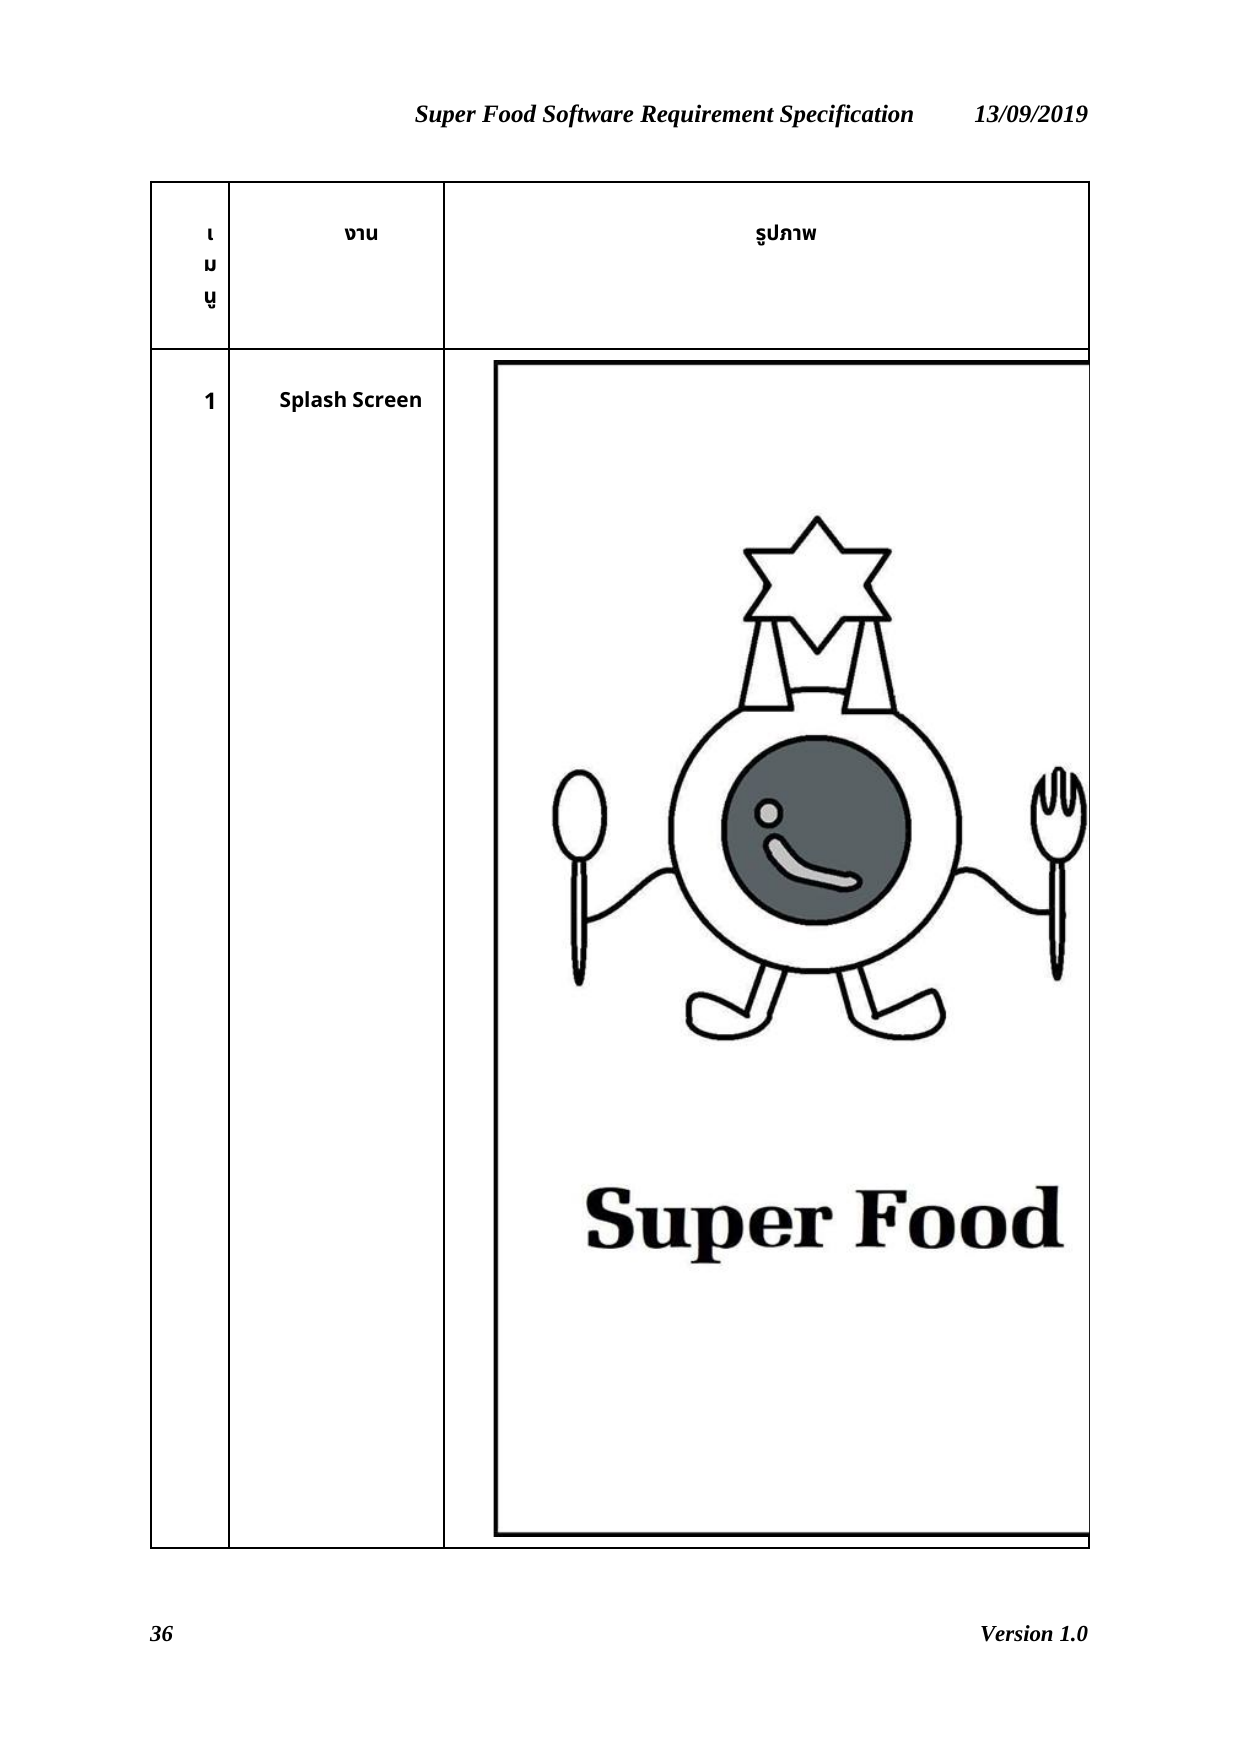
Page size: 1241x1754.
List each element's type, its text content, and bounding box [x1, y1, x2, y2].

table_cell 1 [152, 350, 228, 1547]
table_cell [445, 350, 1088, 1547]
table_header งาน [230, 183, 443, 348]
table_header รูปภาพ [445, 183, 1088, 348]
table_header เมนู [152, 183, 228, 348]
table_cell Splash Screen [230, 350, 443, 1547]
picture [493, 360, 1090, 1537]
